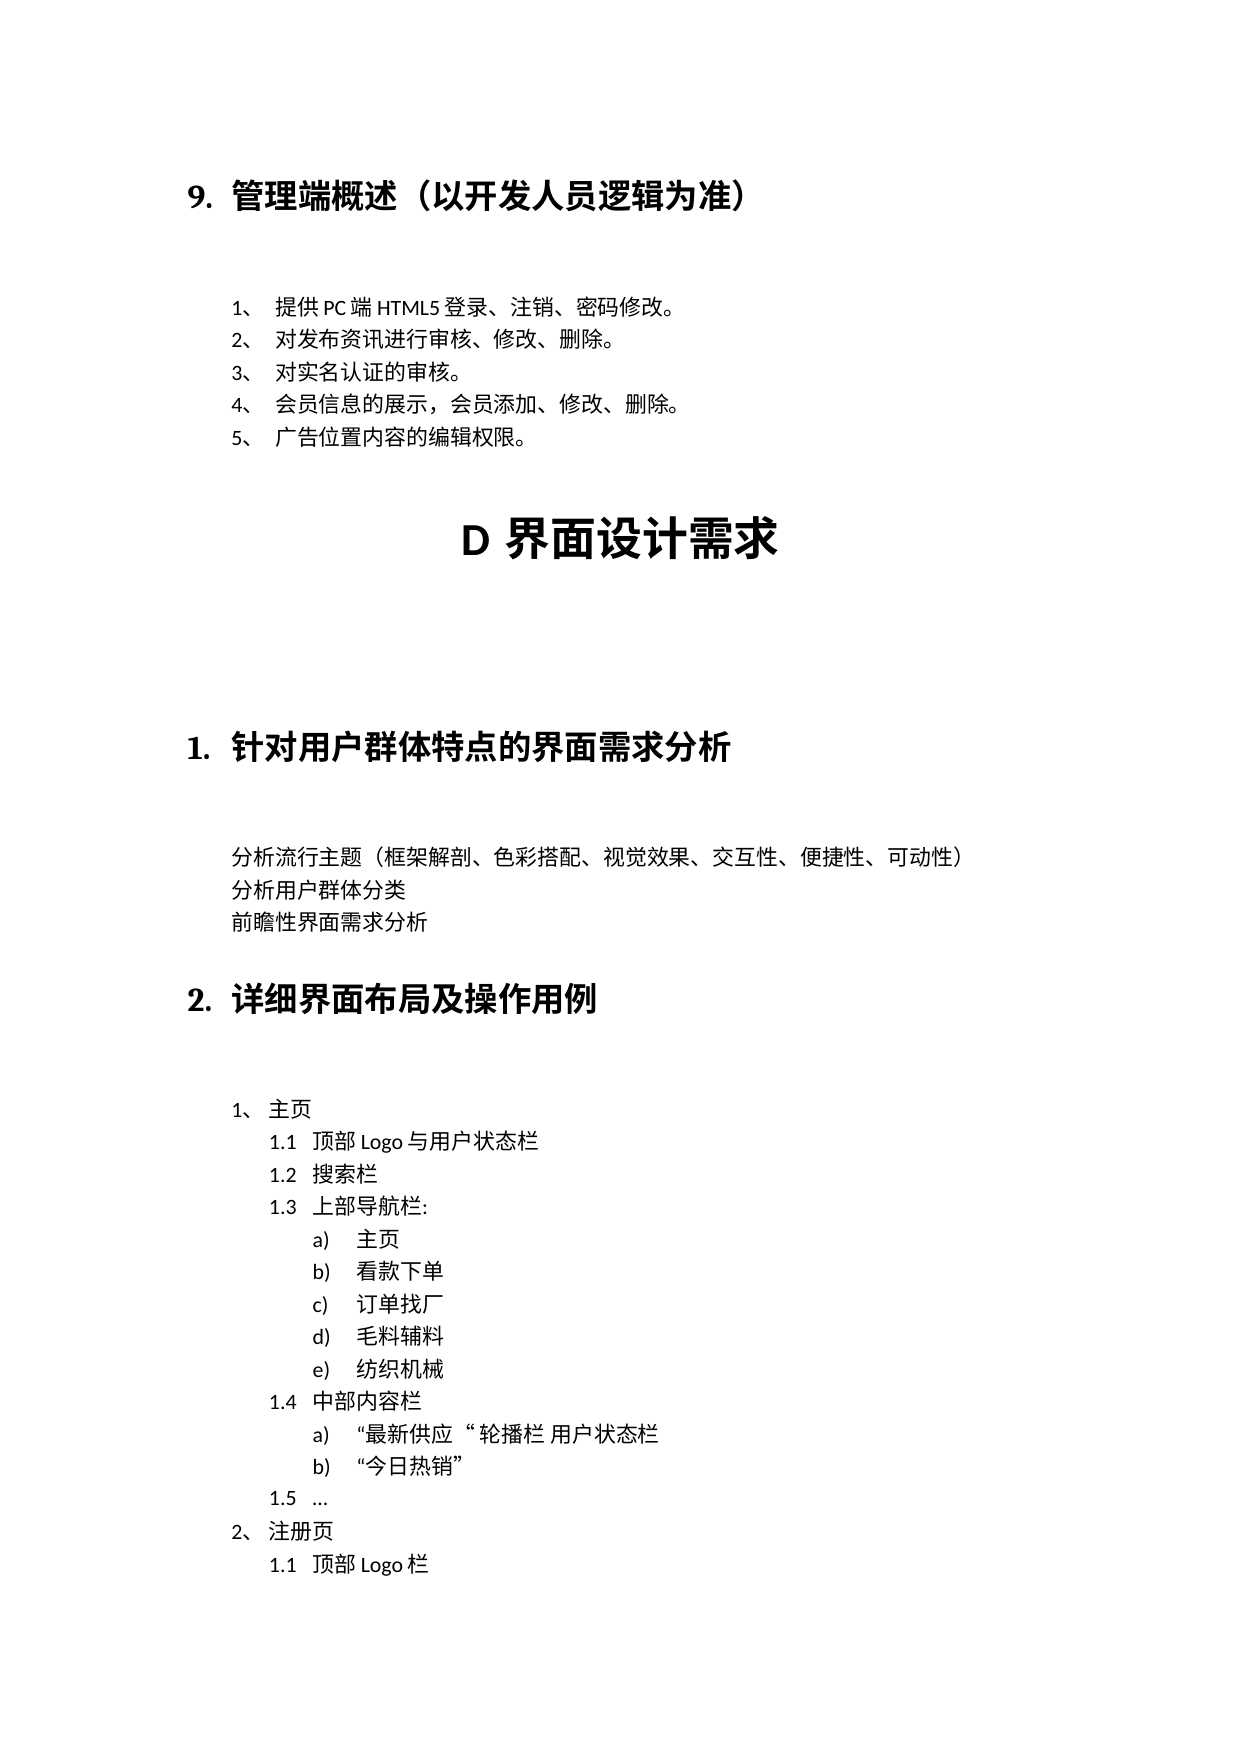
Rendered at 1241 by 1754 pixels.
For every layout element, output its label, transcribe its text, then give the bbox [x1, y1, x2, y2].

list 广告位置内容的编辑权限。 [231, 419, 1053, 452]
list 主页 [231, 1091, 1053, 1124]
list 顶部Logo与用户状态栏 [269, 1124, 1053, 1156]
list 上部导航栏: [269, 1189, 1053, 1221]
list 对发布资讯进行审核、修改、删除。 [231, 322, 1053, 354]
list … [269, 1481, 1053, 1514]
list 对实名认证的审核。 [231, 354, 1053, 387]
list 注册页 [231, 1514, 1053, 1546]
list 提供PC端HTML5登录、注销、密码修改。 [231, 289, 1053, 322]
list 毛料辅料 [312, 1319, 1053, 1351]
list 纺织机械 [312, 1351, 1053, 1384]
list 会员信息的展示，会员添加、修改、删除。 [231, 387, 1053, 419]
list 顶部Logo栏 [269, 1546, 1053, 1579]
text 分析用户群体分类 [187, 872, 1053, 905]
text 分析流行主题（框架解剖、色彩搭配、视觉效果、交互性、便捷性、可动性） [187, 840, 1053, 872]
list 中部内容栏 [269, 1384, 1053, 1416]
list “今日热销” [312, 1449, 1053, 1481]
list 搜索栏 [269, 1156, 1053, 1189]
subtitle 界面设计需求 [187, 487, 1053, 584]
subtitle 详细界面布局及操作用例 [187, 964, 1053, 1029]
list “最新供应“ 轮播栏 用户状态栏 [312, 1416, 1053, 1449]
list 主页 [312, 1221, 1053, 1254]
text 前瞻性界面需求分析 [187, 905, 1053, 937]
subtitle 针对用户群体特点的界面需求分析 [187, 712, 1053, 777]
subtitle 管理端概述（以开发人员逻辑为准） [187, 162, 1053, 227]
list 看款下单 [312, 1254, 1053, 1286]
list 订单找厂 [312, 1286, 1053, 1319]
